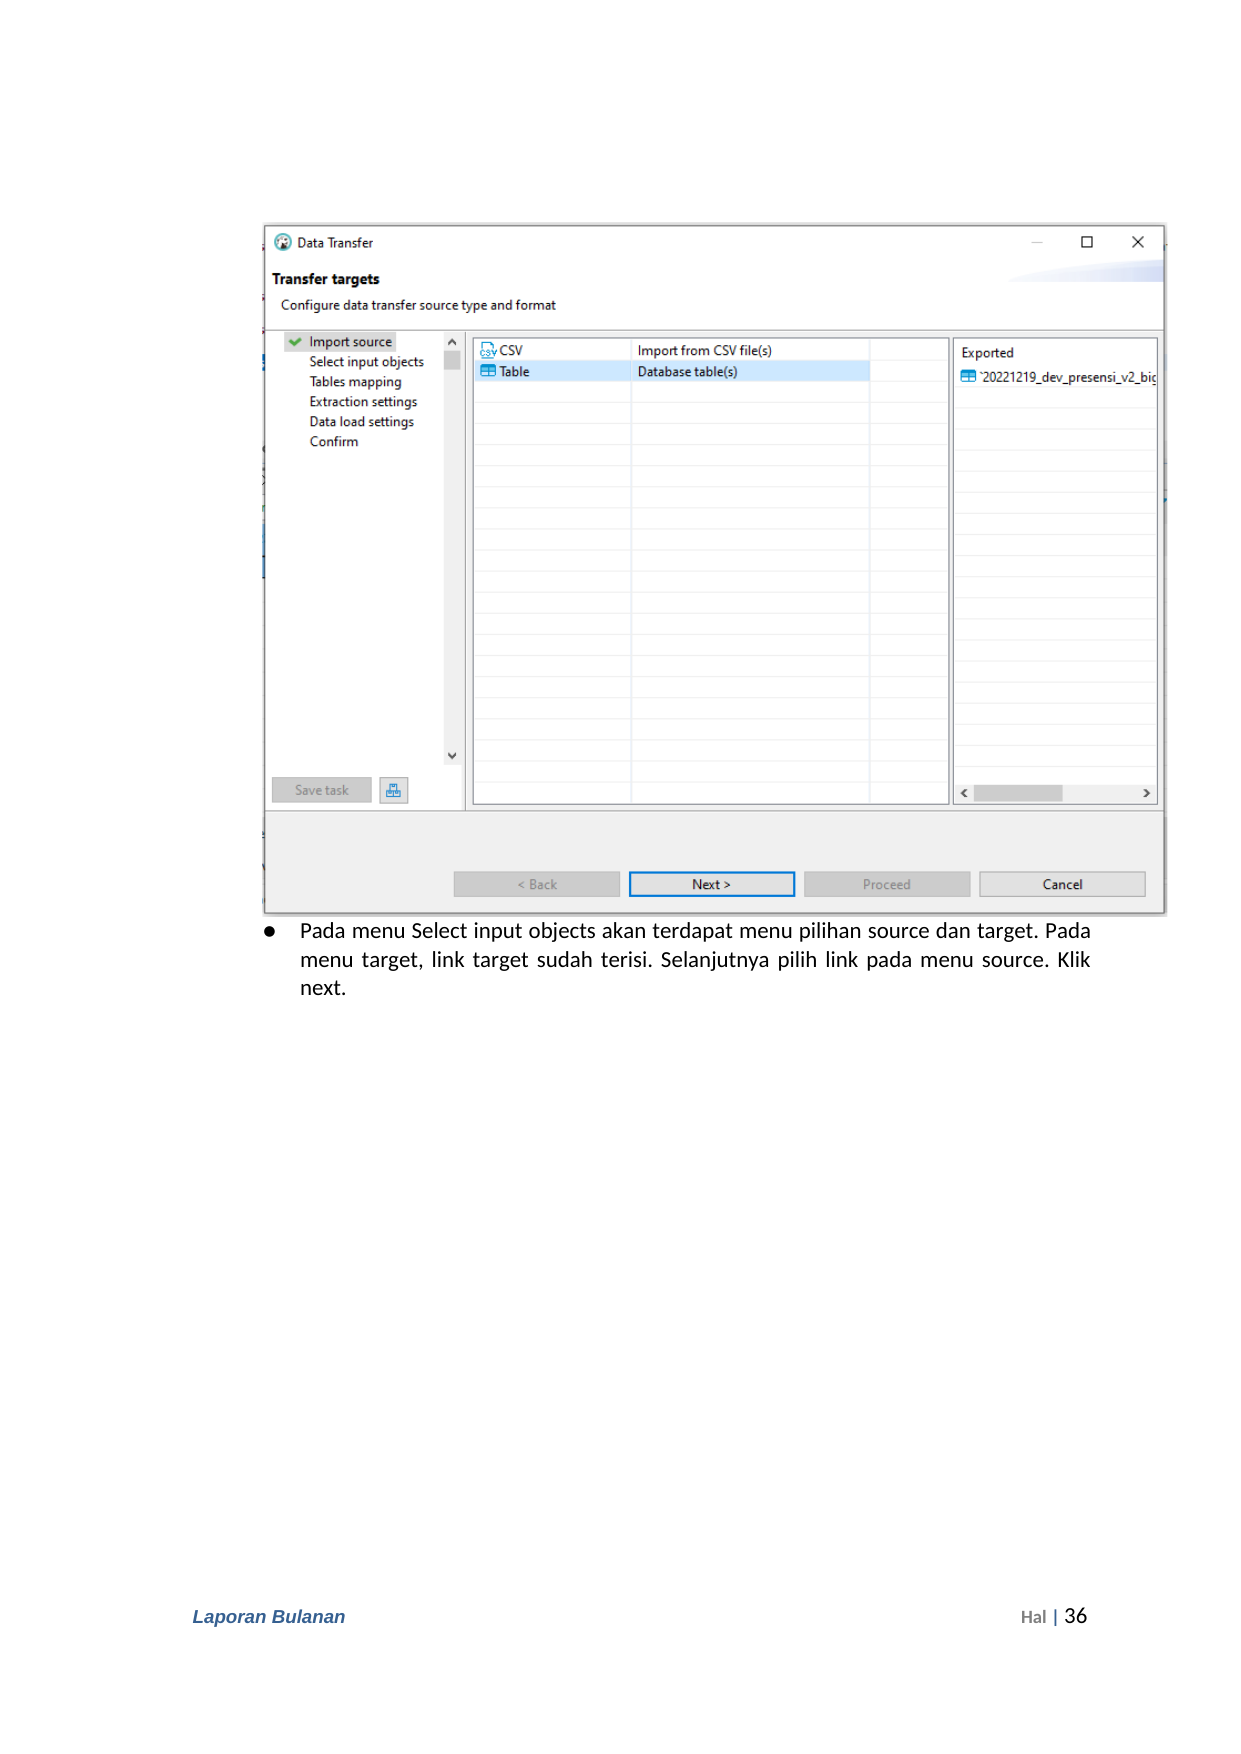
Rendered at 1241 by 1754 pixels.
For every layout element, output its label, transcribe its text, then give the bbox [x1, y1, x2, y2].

list Pada menu Select input objects akan terdapat menu pilihan source dan target. Pada menu target, link target sudah terisi. Selanjutnya pilih link pada menu source. Klik next. [262, 917, 1092, 1001]
picture [262, 222, 1168, 917]
